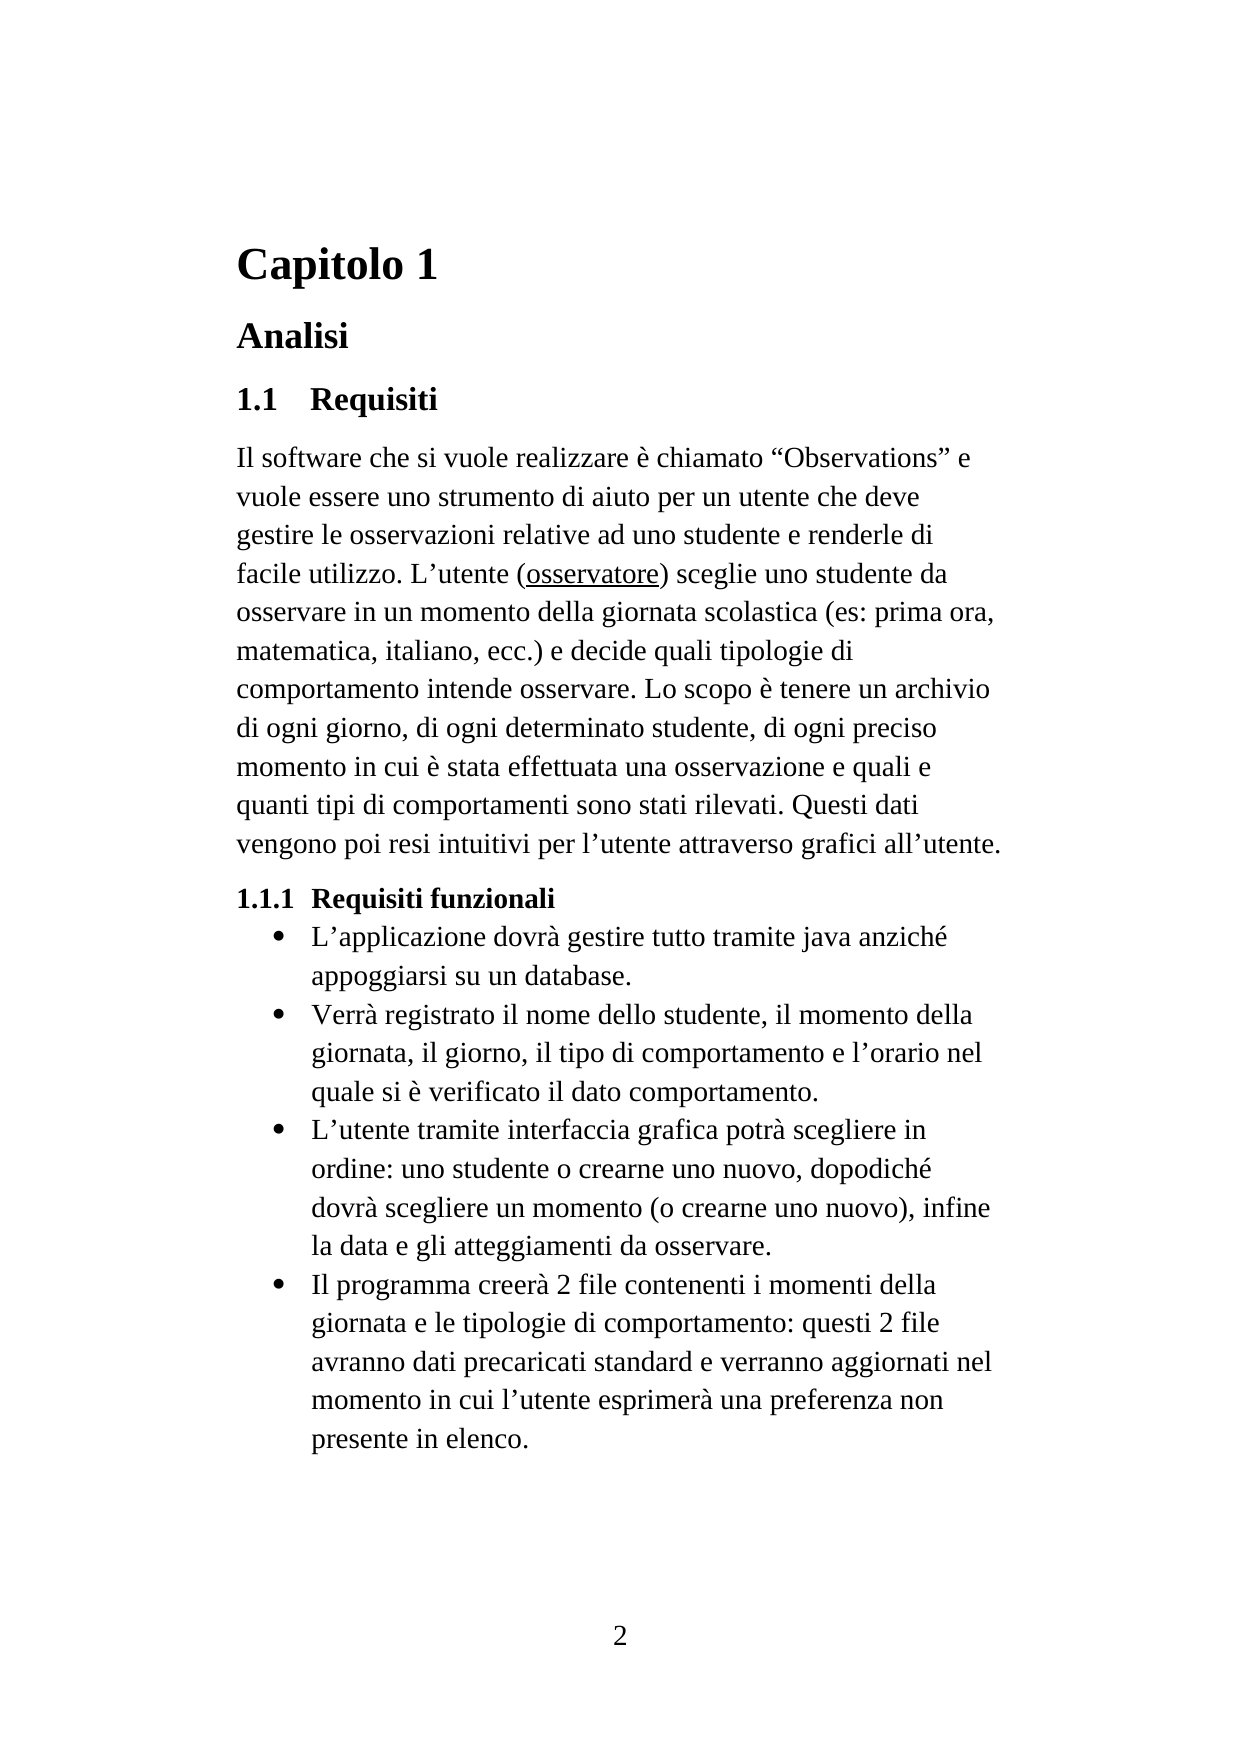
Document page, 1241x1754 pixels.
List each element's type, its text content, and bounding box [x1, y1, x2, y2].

text Capitolo 1 [236, 236, 1004, 289]
list Il programma creerà 2 file contenenti i momenti della giornata e le tipologie di comportamento: questi 2 file avranno dati precaricati standard e verranno aggiornati nel momento in cui l’utente esprimerà una preferenza non presente in elenco. [274, 1267, 1004, 1454]
text Il software che si vuole realizzare è chiamato “Observations” e vuole essere uno strumento di aiuto per un utente che deve gestire le osservazioni relative ad uno studente e renderle di facile utilizzo. L’utente (osservatore) sceglie uno studente da osservare in un momento della giornata scolastica (es: prima ora, matematica, italiano, ecc.) e decide quali tipologie di comportamento intende osservare. Lo scopo è tenere un archivio di ogni giorno, di ogni determinato studente, di ogni preciso momento in cui è stata effettuata una osservazione e quali e quanti tipi di comportamenti sono stati rilevati. Questi dati vengono poi resi intuitivi per l’utente attraverso grafici all’utente. [236, 440, 1004, 859]
list Verrà registrato il nome dello studente, il momento della giornata, il giorno, il tipo di comportamento e l’orario nel quale si è verificato il dato comportamento. [274, 997, 1004, 1107]
text 1.1 Requisiti [236, 380, 1004, 418]
list L’utente tramite interfaccia grafica potrà scegliere in ordine: uno studente o crearne uno nuovo, dopodiché dovrà scegliere un momento (o crearne uno nuovo), infine la data e gli atteggiamenti da osservare. [274, 1112, 1004, 1262]
list Requisiti funzionali [236, 881, 1004, 914]
list L’applicazione dovrà gestire tutto tramite java anziché appoggiarsi su un database. [274, 919, 1004, 992]
text Analisi [236, 313, 1004, 357]
